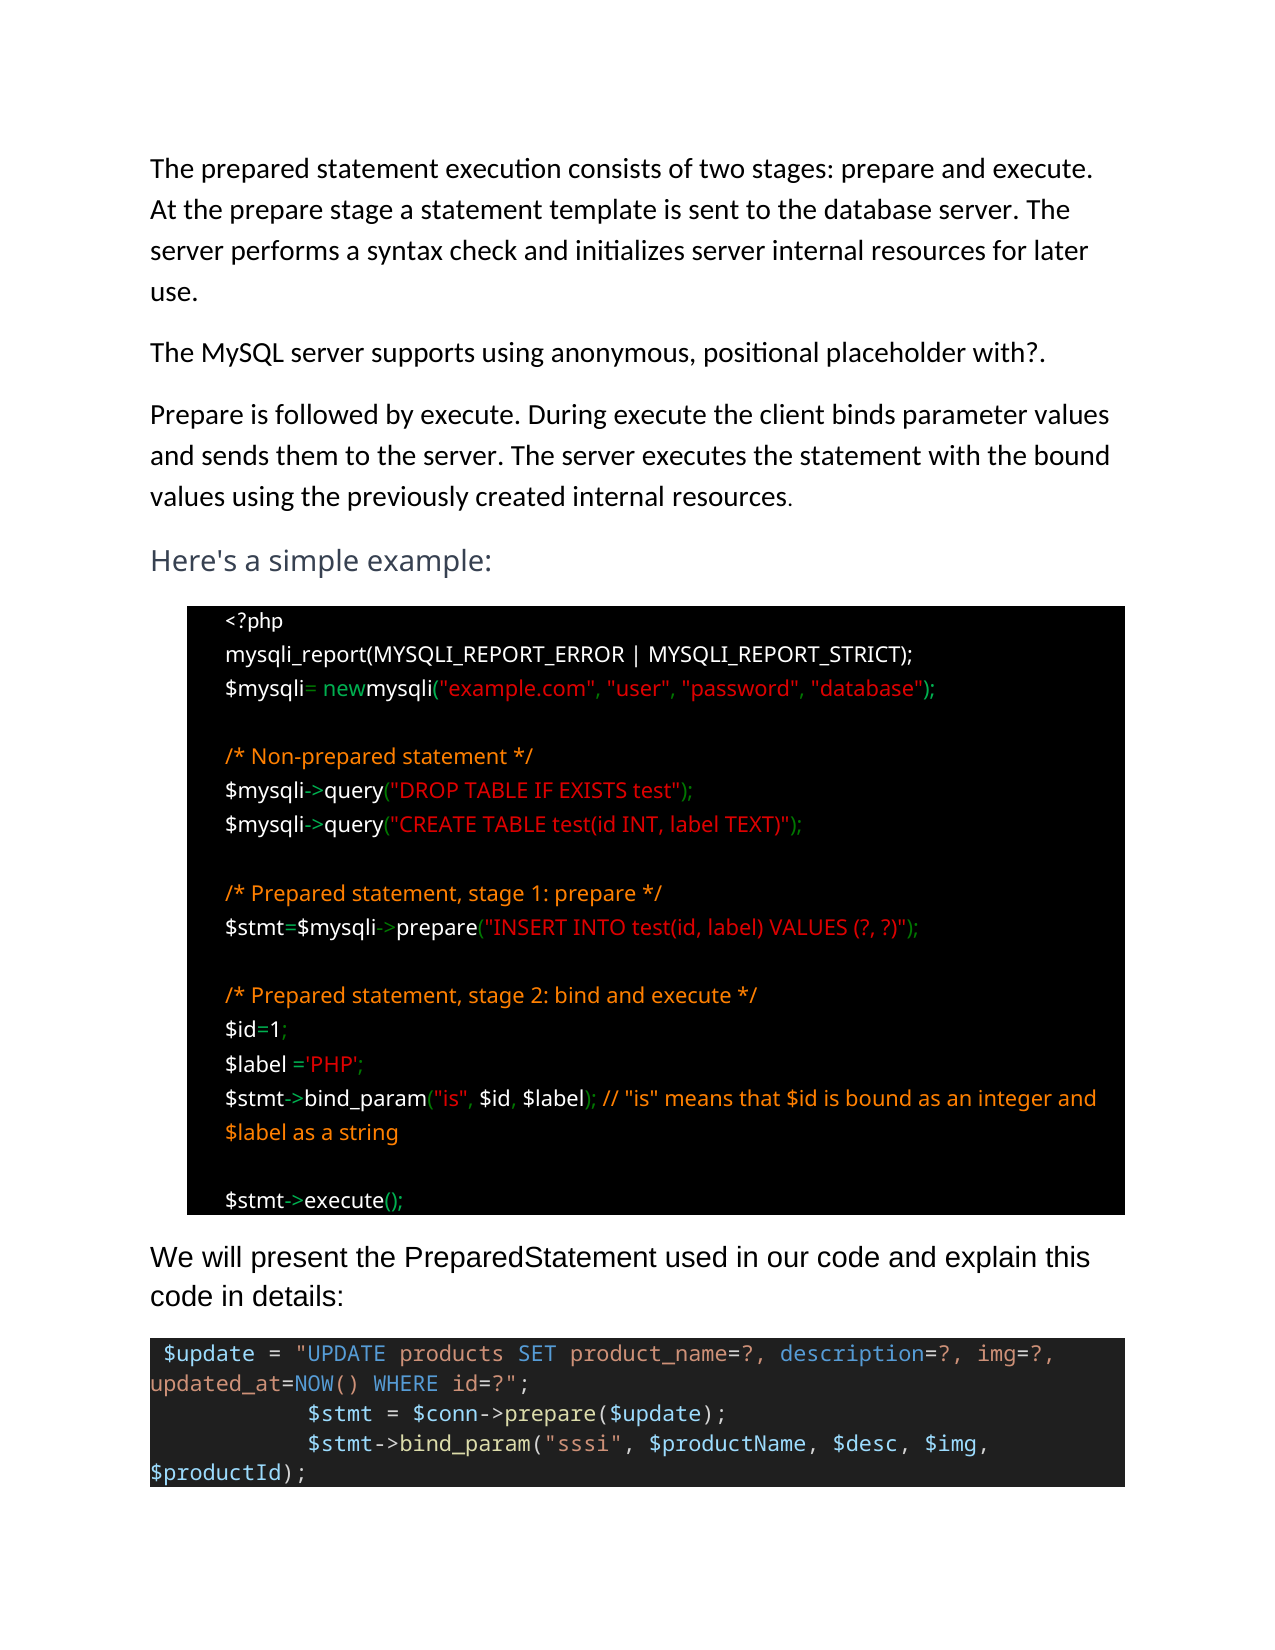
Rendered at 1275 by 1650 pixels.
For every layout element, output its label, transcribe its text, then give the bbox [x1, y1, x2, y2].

text $stmt->bind_param("sssi", $productName, $desc, $img, $productId); [150, 1428, 1125, 1487]
text Prepare is followed by execute. During execute the client binds parameter values and sends them to the server. The server executes the statement with the bound values using the previously created internal resources. [150, 396, 1125, 514]
text $stmt = $conn->prepare($update); [150, 1398, 1125, 1428]
text The prepared statement execution consists of two stages: prepare and execute. At the prepare stage a statement template is sent to the database server. The server performs a syntax check and initializes server internal resources for later use. [150, 150, 1125, 308]
text Here's a simple example: [150, 540, 1125, 580]
text $update = "UPDATE products SET product_name=?, description=?, img=?, updated_at=NOW() WHERE id=?"; [150, 1338, 1125, 1398]
text We will present the PreparedStatement used in our code and explain this code in details: [150, 1240, 1125, 1312]
list <?php [187, 606, 1125, 634]
text The MySQL server supports using anonymous, positional placeholder with?. [150, 334, 1125, 370]
list mysqli_report(MYSQLI_REPORT_ERROR | MYSQLI_REPORT_STRICT); $mysqli= newmysqli("example.com", "user", "password", "database"); /* Non-prepared statement */ $mysqli->query("DROP TABLE IF EXISTS test"); $mysqli->query("CREATE TABLE test(id INT, label TEXT)"); /* Prepared statement, stage 1: prepare */ $stmt=$mysqli->prepare("INSERT INTO test(id, label) VALUES (?, ?)"); /* Prepared statement, stage 2: bind and execute */ $id=1; $label ='PHP'; $stmt->bind_param("is", $id, $label); // "is" means that $id is bound as an integer and $label as a string $stmt->execute(); [187, 639, 1125, 1215]
